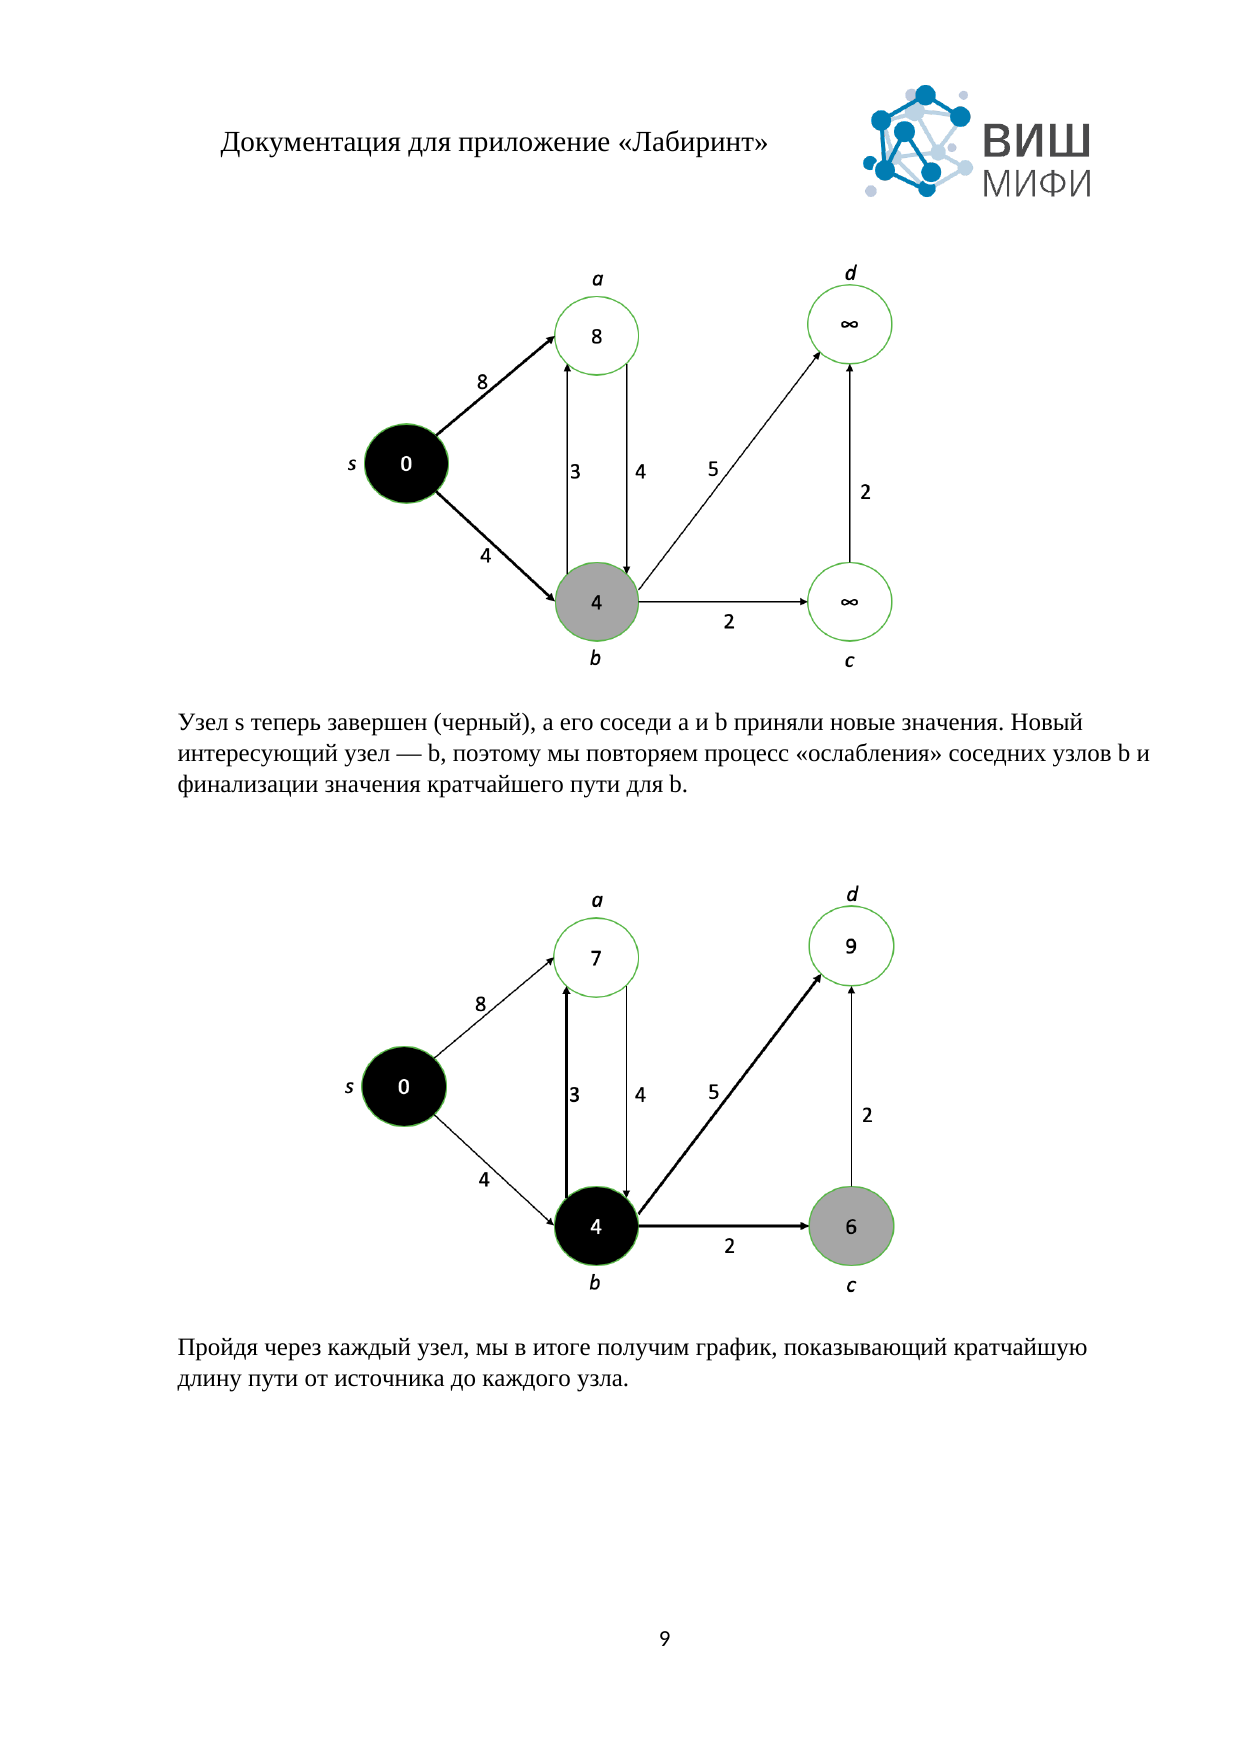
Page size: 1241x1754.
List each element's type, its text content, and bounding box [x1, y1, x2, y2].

text Узел s теперь завершен (черный), а его соседи a и b приняли новые значения. Новый интересующий узел — b, поэтому мы повторяем процесс «ослабления» соседних узлов b и финализации значения кратчайшего пути для b. [177, 707, 1152, 798]
picture [837, 70, 1126, 216]
picture [318, 243, 1011, 689]
text Пройдя через каждый узел, мы в итоге получим график, показывающий кратчайшую длину пути от источника до каждого узла. [177, 1332, 1152, 1392]
picture [315, 865, 1013, 1314]
